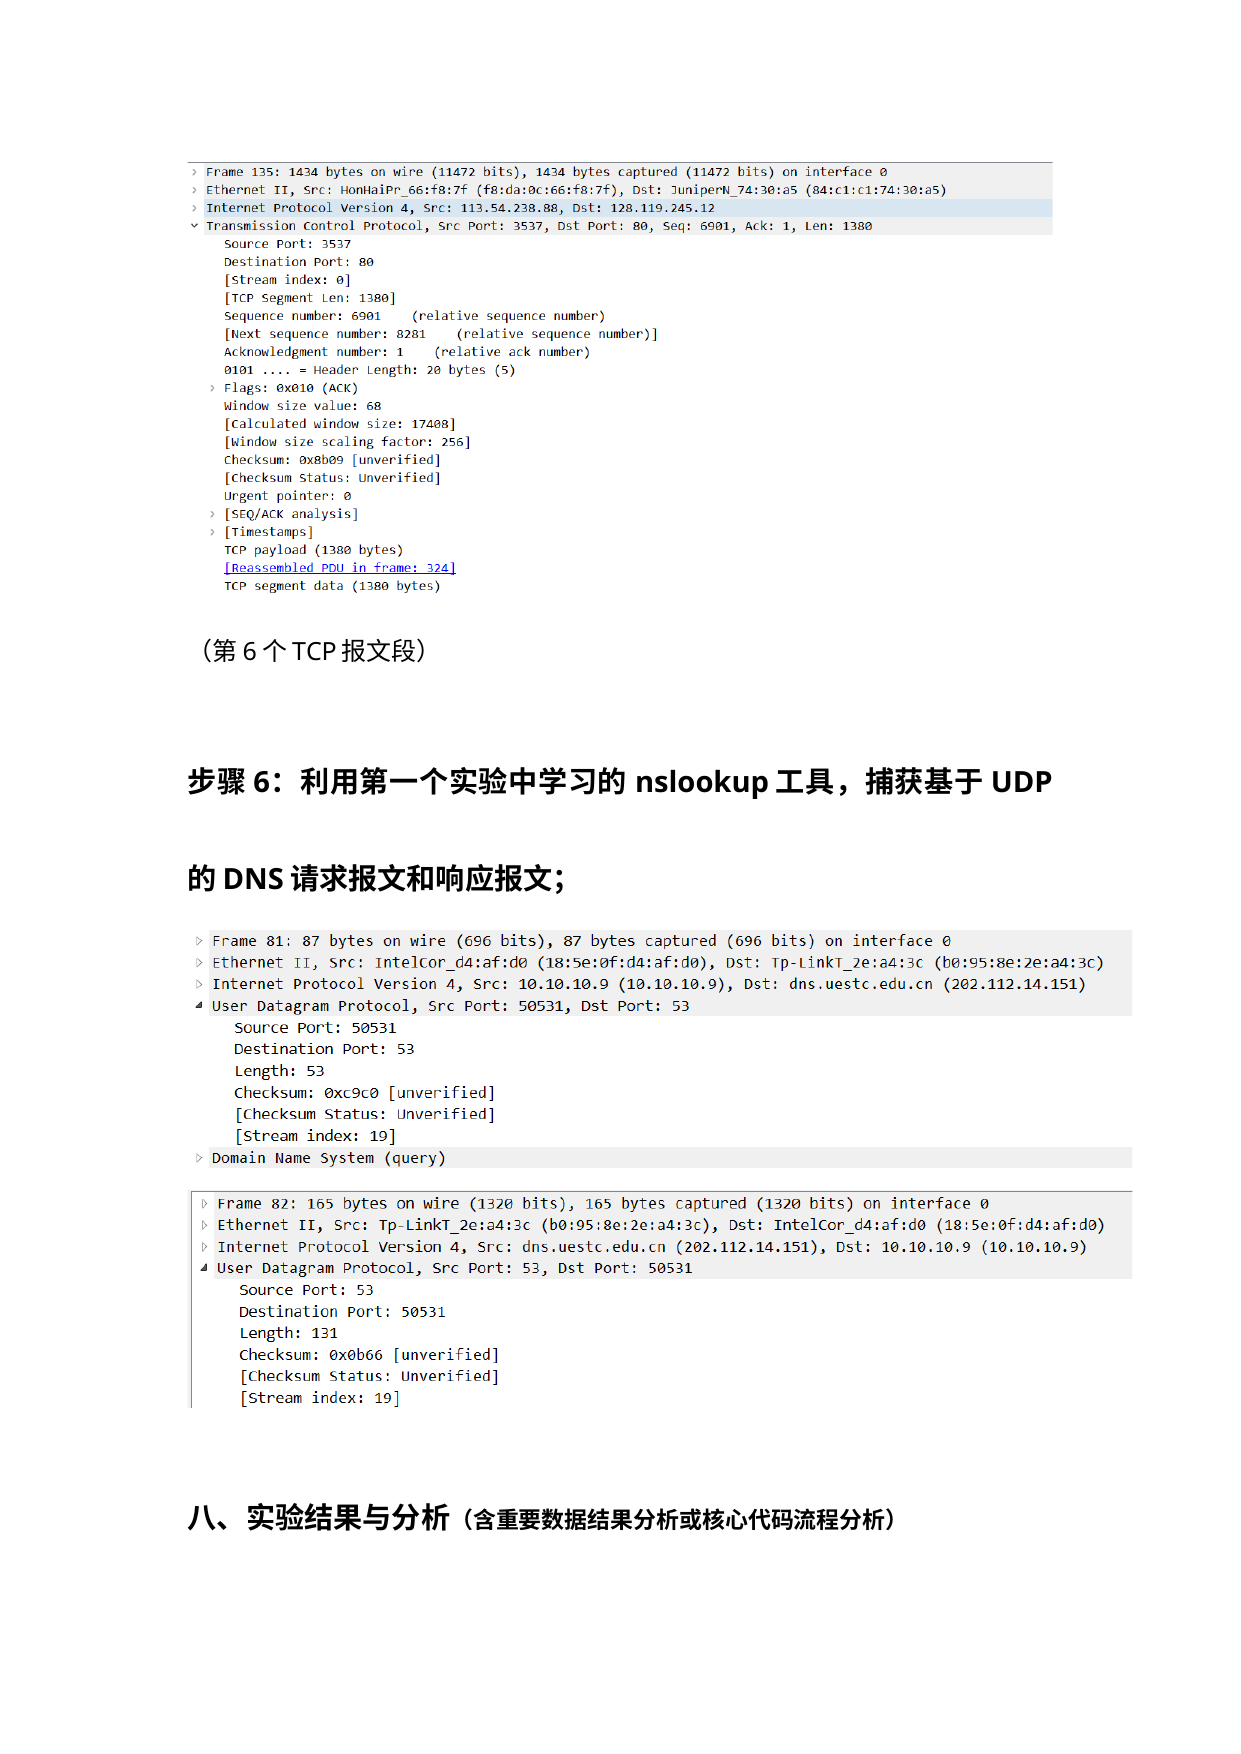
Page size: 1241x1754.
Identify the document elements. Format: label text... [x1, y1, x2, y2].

picture [187, 1190, 1133, 1408]
text 八、实验结果与分析（含重要数据结果分析或核心代码流程分析） [187, 1483, 1053, 1548]
picture [187, 162, 1053, 596]
picture [187, 930, 1133, 1185]
text 步骤6：利用第一个实验中学习的nslookup工具，捕获基于UDP的DNS请求报文和响应报文； [187, 747, 1053, 909]
text （第6个TCP报文段） [187, 617, 1053, 682]
